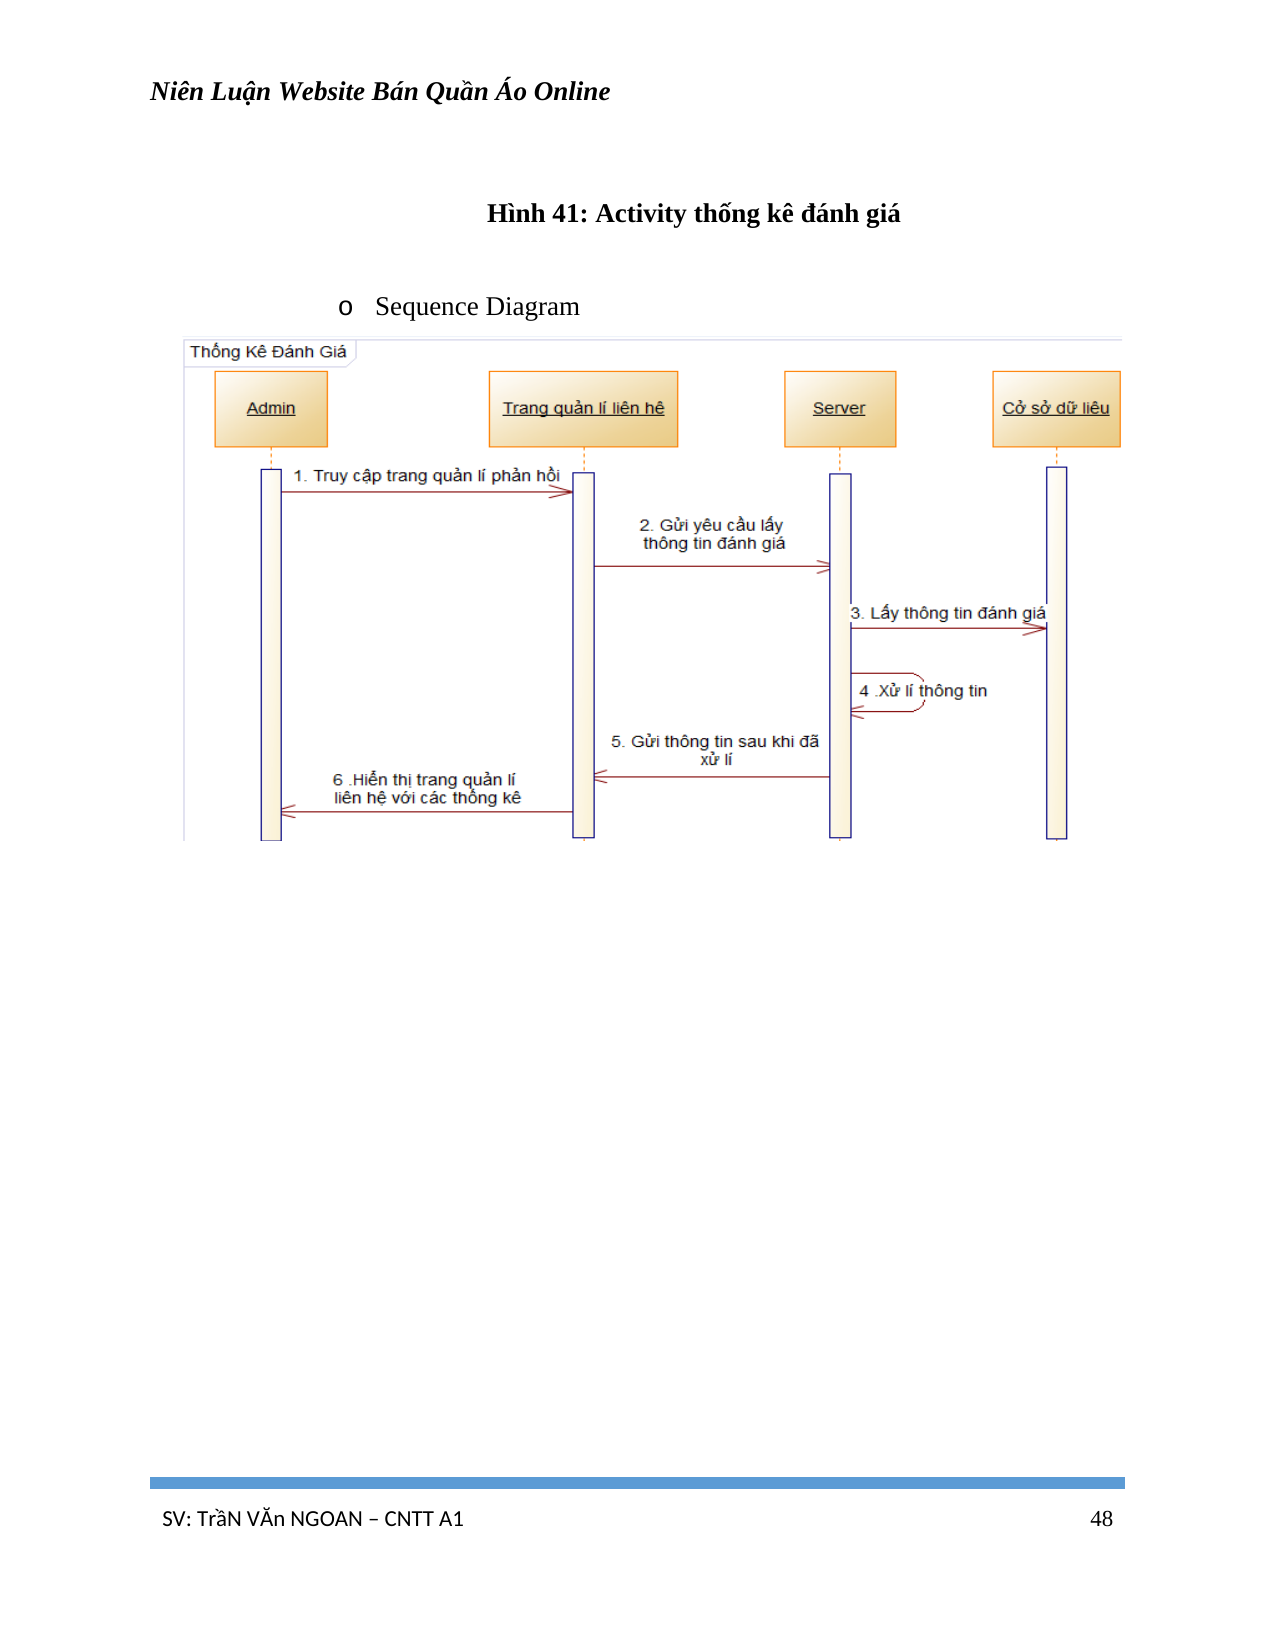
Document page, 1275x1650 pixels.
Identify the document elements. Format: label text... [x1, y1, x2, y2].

list Sequence Diagram [337, 290, 1125, 323]
list Hình 41: Activity thống kê đánh giá [262, 197, 1125, 228]
picture [181, 336, 1122, 839]
